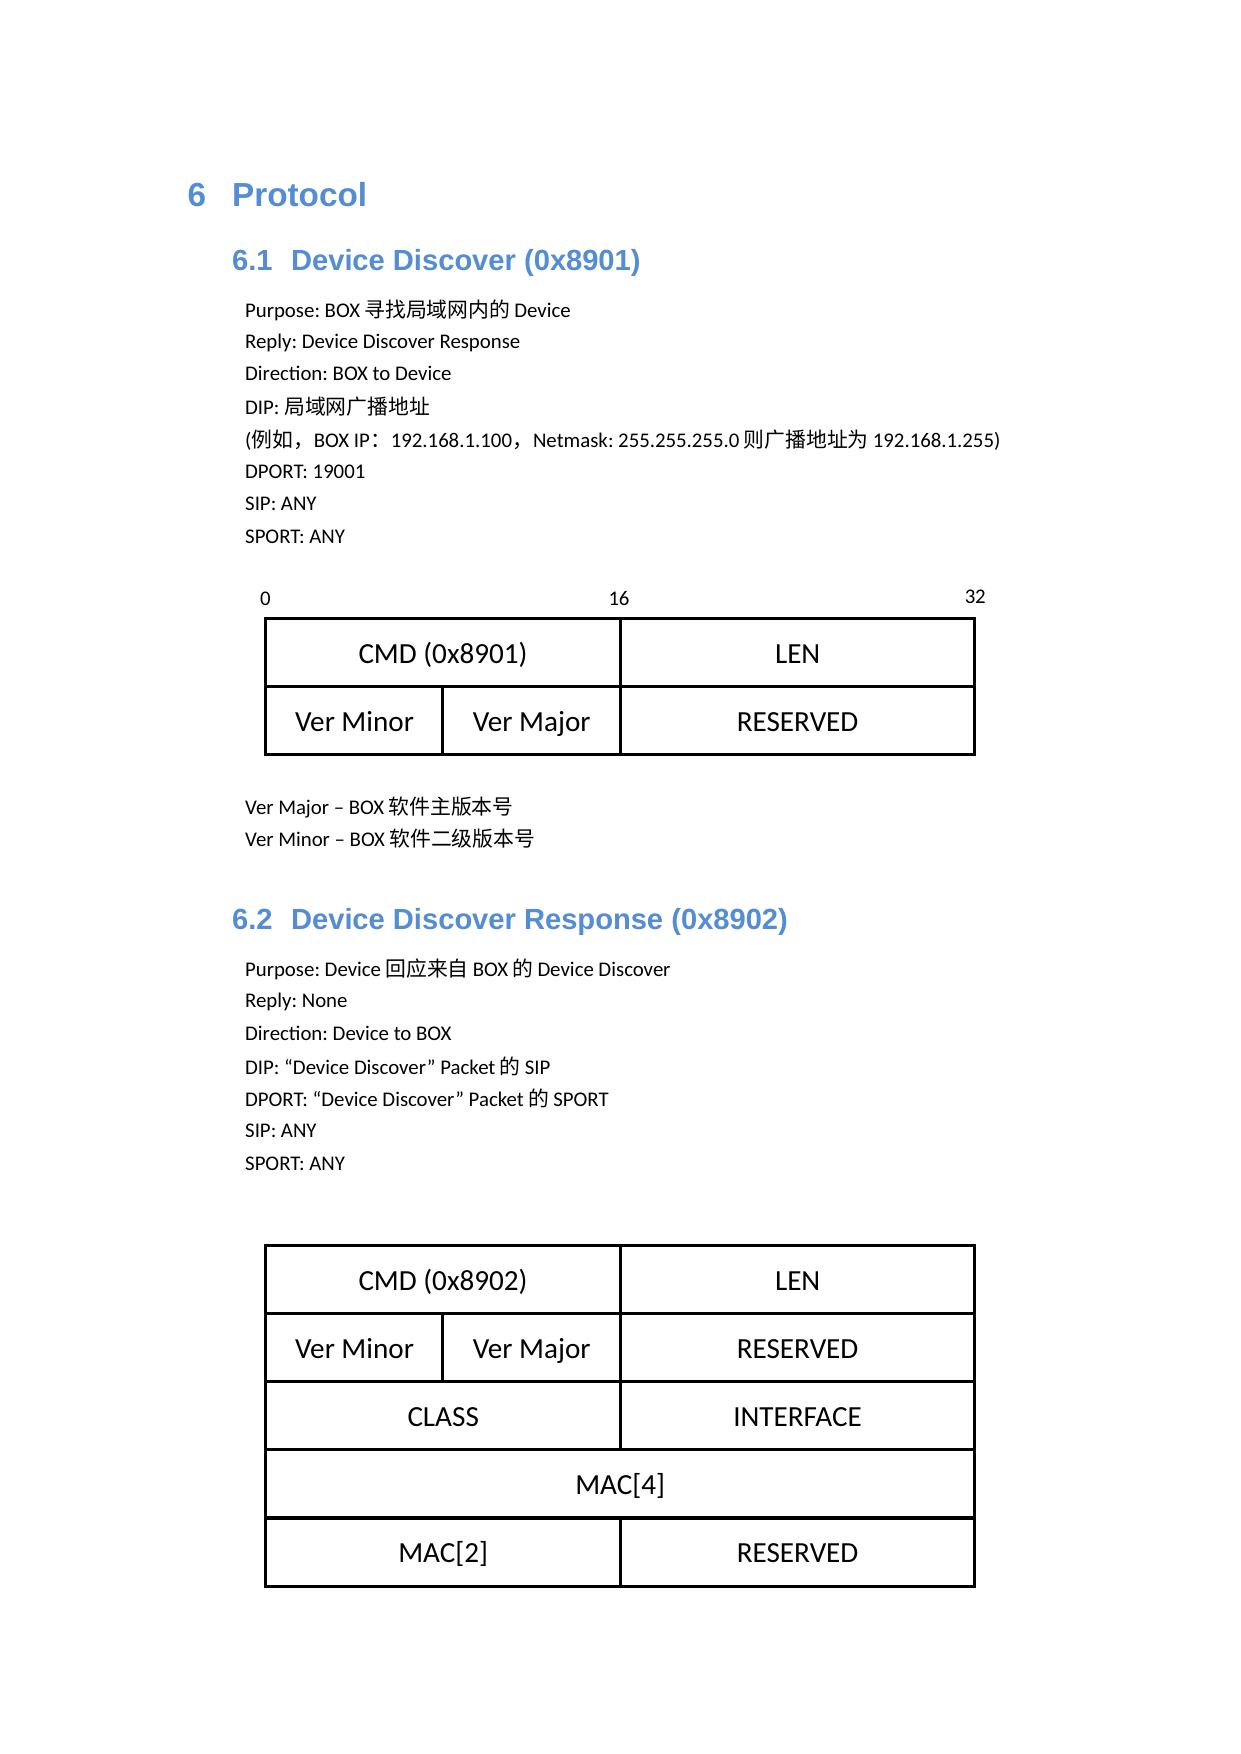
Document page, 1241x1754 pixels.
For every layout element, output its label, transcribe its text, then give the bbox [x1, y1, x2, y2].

list DIP: “Device Discover” Packet的SIP [203, 1049, 1053, 1081]
table_header CMD (0x8901) [267, 620, 619, 685]
list Reply: Device Discover Response [203, 324, 1053, 357]
list SIP: ANY [203, 1114, 1053, 1146]
table_cell RESERVED [622, 688, 973, 753]
list SPORT: ANY [203, 1146, 1053, 1179]
list Reply: None [203, 984, 1053, 1016]
list Ver Minor – BOX软件二级版本号 [203, 821, 1053, 854]
table_header CMD (0x8902) [267, 1247, 619, 1312]
list (例如，BOX IP：192.168.1.100，Netmask: 255.255.255.0则广播地址为192.168.1.255) [203, 422, 1053, 454]
list DPORT: 19001 [203, 454, 1053, 487]
table_cell Ver Major [444, 1315, 619, 1380]
table_cell INTERFACE [622, 1383, 973, 1448]
table_cell MAC[2] [267, 1520, 619, 1584]
list Purpose: Device回应来自BOX的Device Discover [203, 951, 1053, 984]
list Purpose: BOX寻找局域网内的Device [203, 292, 1053, 324]
table_header LEN [622, 1247, 973, 1312]
table_cell Ver Major [444, 688, 619, 753]
table_cell RESERVED [622, 1315, 973, 1380]
list Protocol [187, 162, 1053, 227]
list Device Discover Response (0x8902) [232, 886, 1053, 951]
table_cell MAC[4] [267, 1451, 973, 1516]
list DPORT: “Device Discover” Packet的SPORT [203, 1081, 1053, 1114]
table_cell RESERVED [622, 1520, 973, 1584]
list Direction: BOX to Device [203, 357, 1053, 389]
list Device Discover (0x8901) [232, 227, 1053, 292]
list SPORT: ANY [203, 519, 1053, 552]
list SIP: ANY [203, 487, 1053, 519]
list DIP: 局域网广播地址 [203, 389, 1053, 422]
table_header LEN [622, 620, 973, 685]
table_cell Ver Minor [267, 688, 441, 753]
list Ver Major – BOX软件主版本号 [203, 789, 1053, 821]
table_cell Ver Minor [267, 1315, 441, 1380]
list Direction: Device to BOX [203, 1016, 1053, 1049]
table_cell CLASS [267, 1383, 619, 1448]
